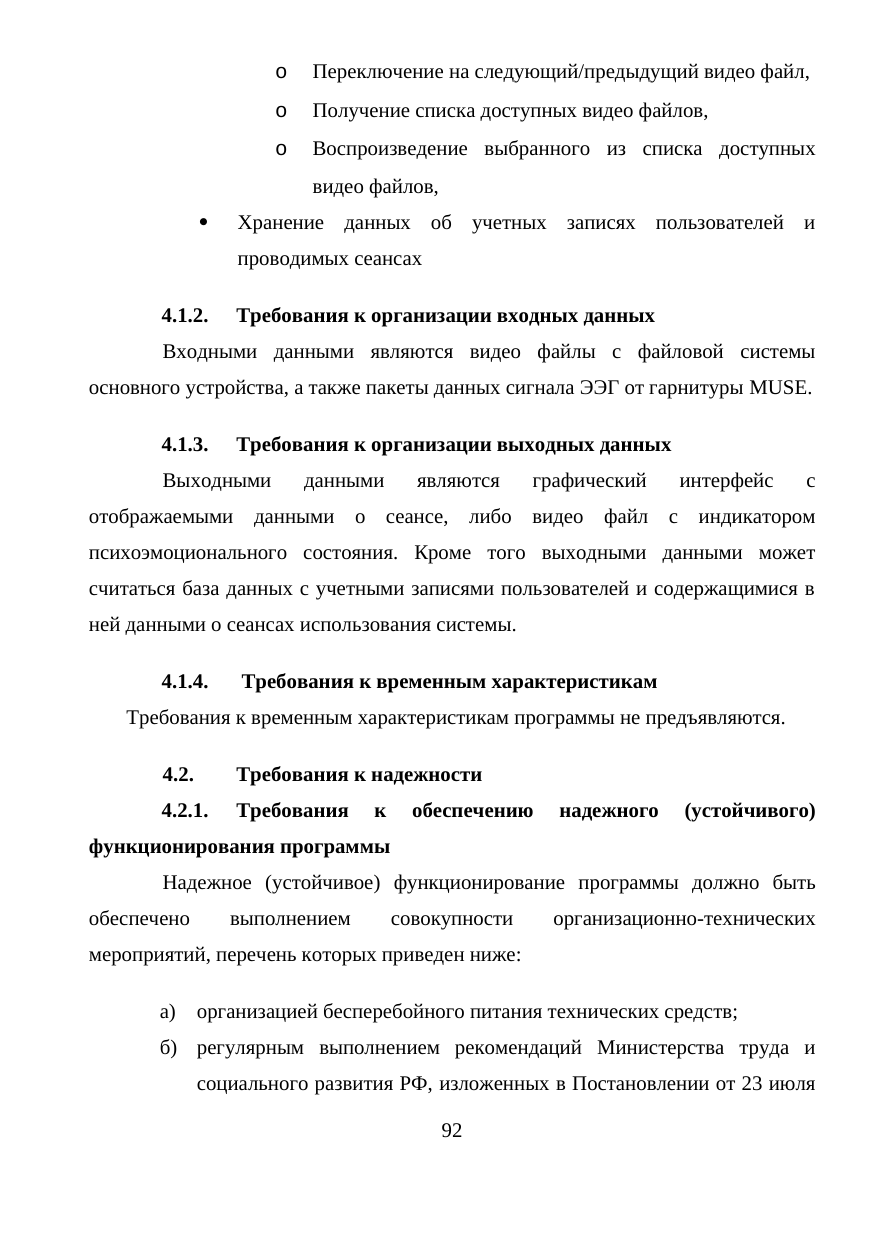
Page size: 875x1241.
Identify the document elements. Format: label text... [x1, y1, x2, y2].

text Надежное (устойчивое) функционирование программы должно быть обеспечено выполнением совокупности организационно-технических мероприятий, перечень которых приведен ниже: [89, 870, 816, 966]
text Требования к временным характеристикам программы не предъявляются. [126, 705, 815, 729]
text Входными данными являются видео файлы с файловой системы основного устройства, а также пакеты данных сигнала ЭЭГ от гарнитуры MUSE. [89, 339, 816, 399]
list Требования к временным характеристикам [89, 669, 816, 693]
list Получение списка доступных видео файлов, [275, 98, 816, 123]
list Требования к организации входных данных [89, 303, 816, 327]
list Требования к надежности [89, 762, 815, 786]
list организацией бесперебойного питания технических средств; [159, 999, 816, 1023]
list Хранение данных об учетных записях пользователей и проводимых сеансах [200, 210, 816, 270]
list Переключение на следующий/предыдущий видео файл, [275, 59, 816, 85]
list Требования к организации выходных данных [89, 432, 816, 456]
list Требования к обеспечению надежного (устойчивого) функционирования программы [89, 798, 816, 858]
text Выходными данными являются графический интерфейс с отображаемыми данными о сеансе, либо видео файл с индикатором психоэмоционального состояния. Кроме того выходными данными может считаться база данных с учетными записями пользователей и содержащимися в ней данными о сеансах использования системы. [89, 468, 816, 636]
list Воспроизведение выбранного из списка доступных видео файлов, [275, 136, 816, 198]
